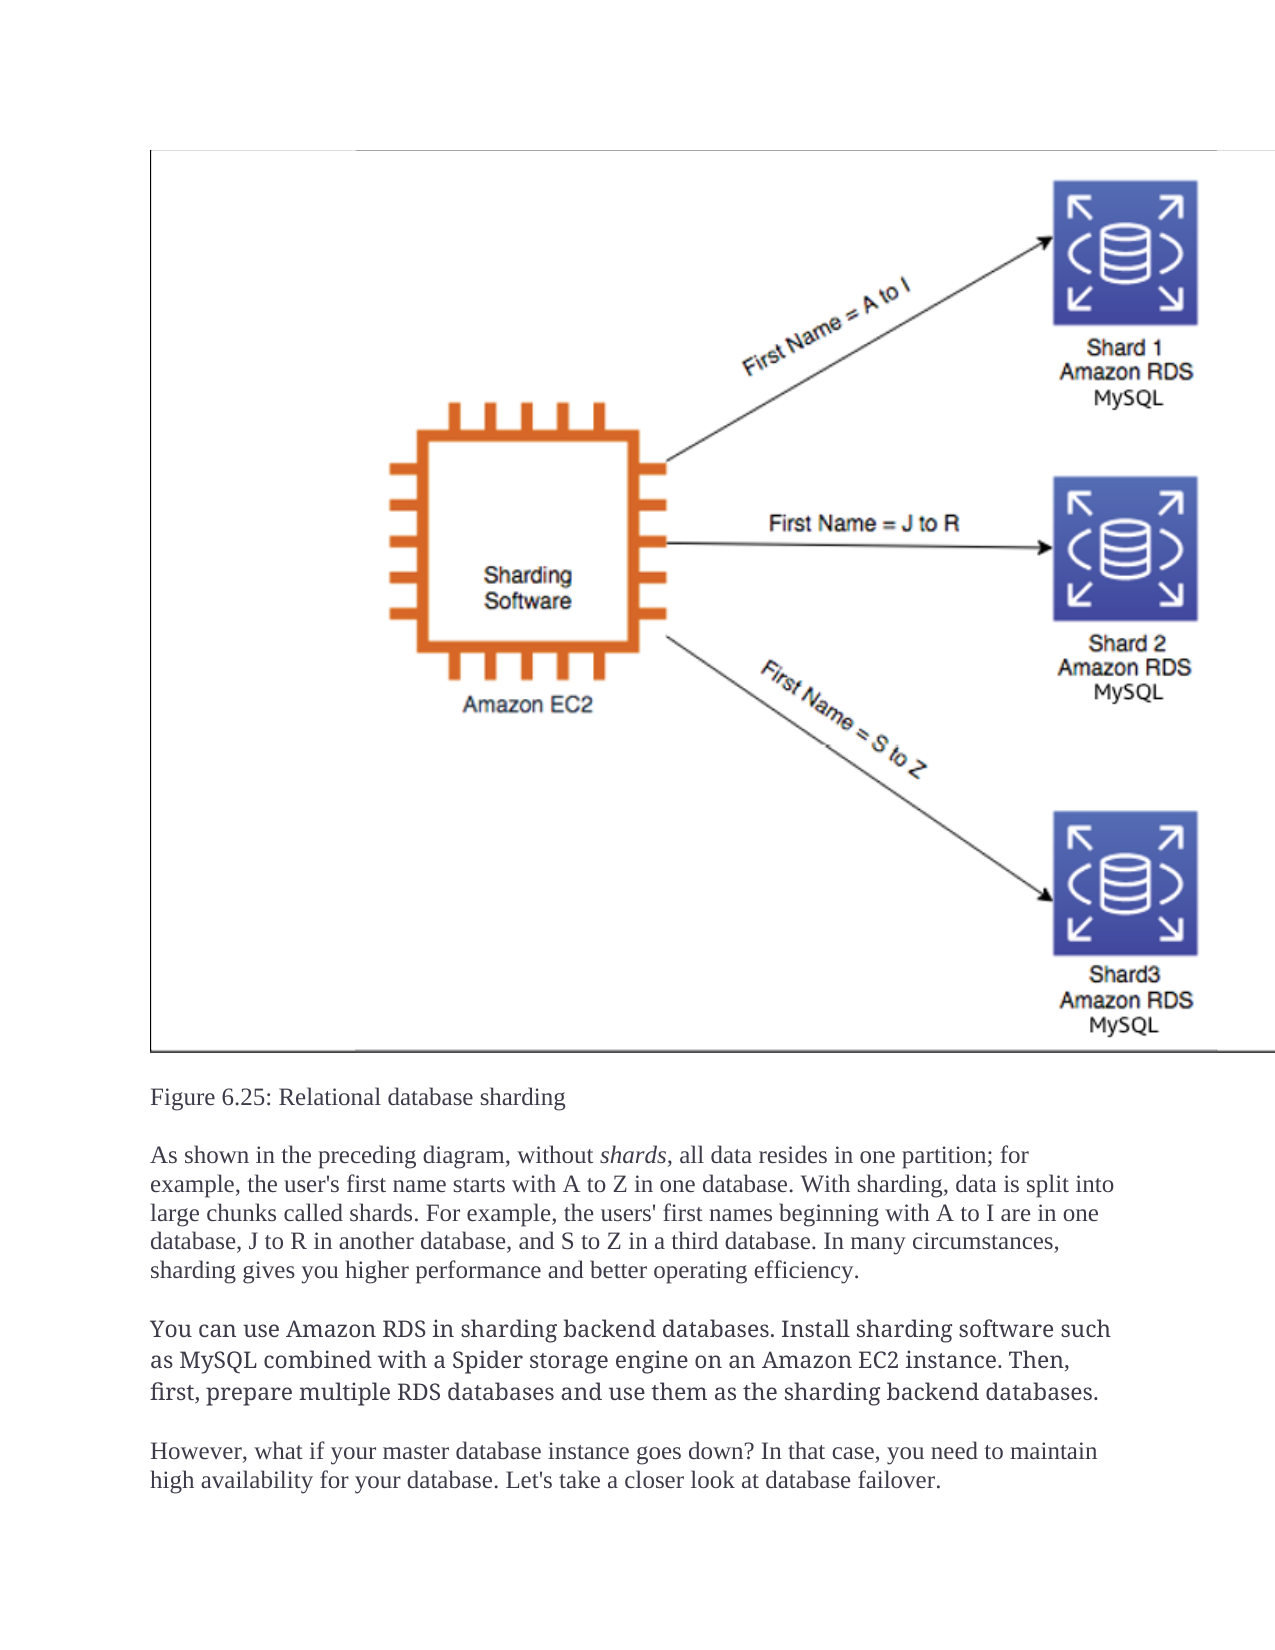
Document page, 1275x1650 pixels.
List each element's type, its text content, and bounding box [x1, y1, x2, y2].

picture [150, 150, 1275, 1053]
text You can use Amazon RDS in sharding backend databases. Install sharding software such as MySQL combined with a Spider storage engine on an Amazon EC2 instance. Then, first, prepare multiple RDS databases and use them as the sharding backend databases. [150, 1313, 1125, 1407]
text Figure 6.25: Relational database sharding [150, 1082, 1125, 1111]
text As shown in the preceding diagram, without shards, all data resides in one partition; for example, the user's first name starts with A to Z in one database. With sharding, data is split into large chunks called shards. For example, the users' first names beginning with A to I are in one database, J to R in another database, and S to Z in a third database. In many circumstances, sharding gives you higher performance and better operating efficiency. [150, 1140, 1125, 1284]
text However, what if your master database instance goes down? In that case, you need to maintain high availability for your database. Let's take a closer look at database failover. [150, 1436, 1125, 1493]
